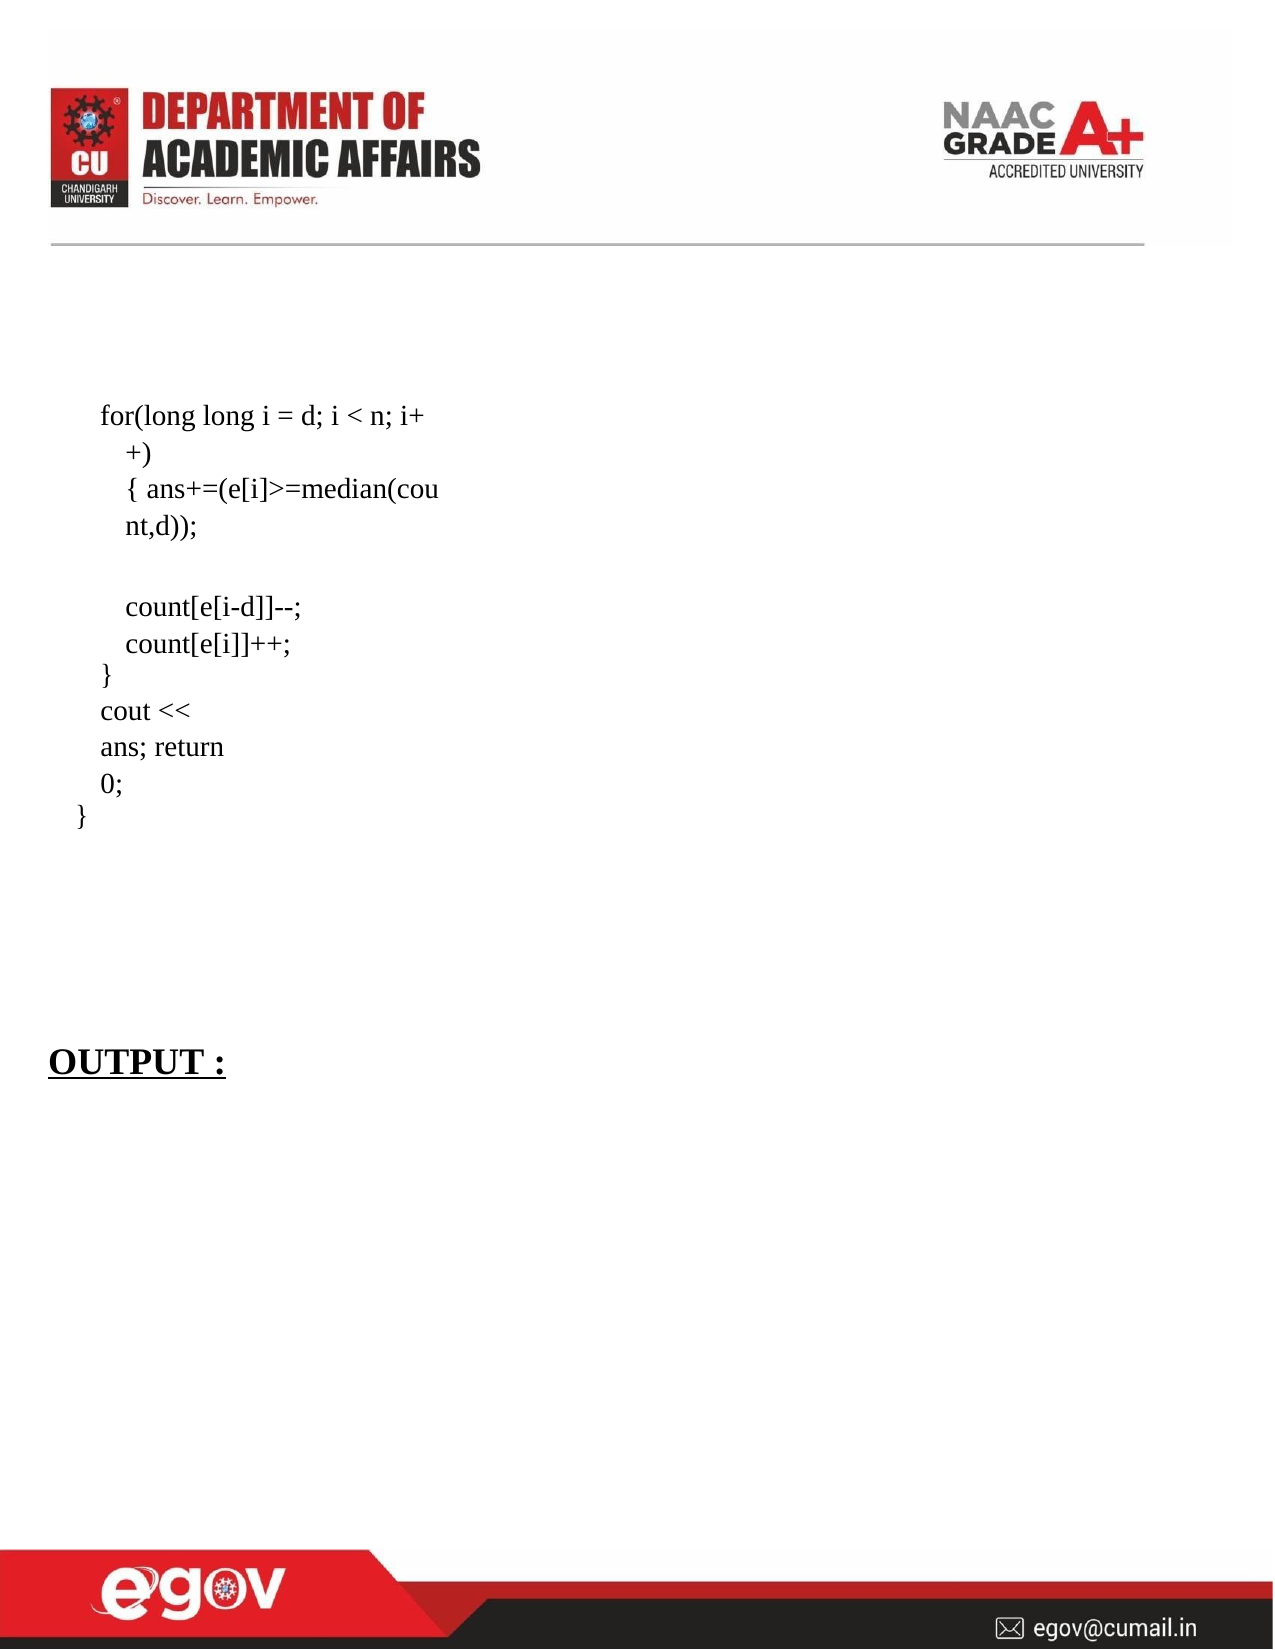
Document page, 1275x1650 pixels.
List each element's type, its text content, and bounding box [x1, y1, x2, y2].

text } [100, 663, 1212, 690]
text count[e[i-d]]--; count[e[i]]++; [125, 589, 374, 659]
text cout << ans; return 0; [100, 693, 226, 800]
text OUTPUT : [48, 1053, 1212, 1080]
picture [0, 1549, 1273, 1649]
text } [75, 803, 1212, 831]
text for(long long i = d; i < n; i++){ ans+=(e[i]>=median(count,d)); [100, 398, 440, 542]
picture [47, 27, 1233, 246]
